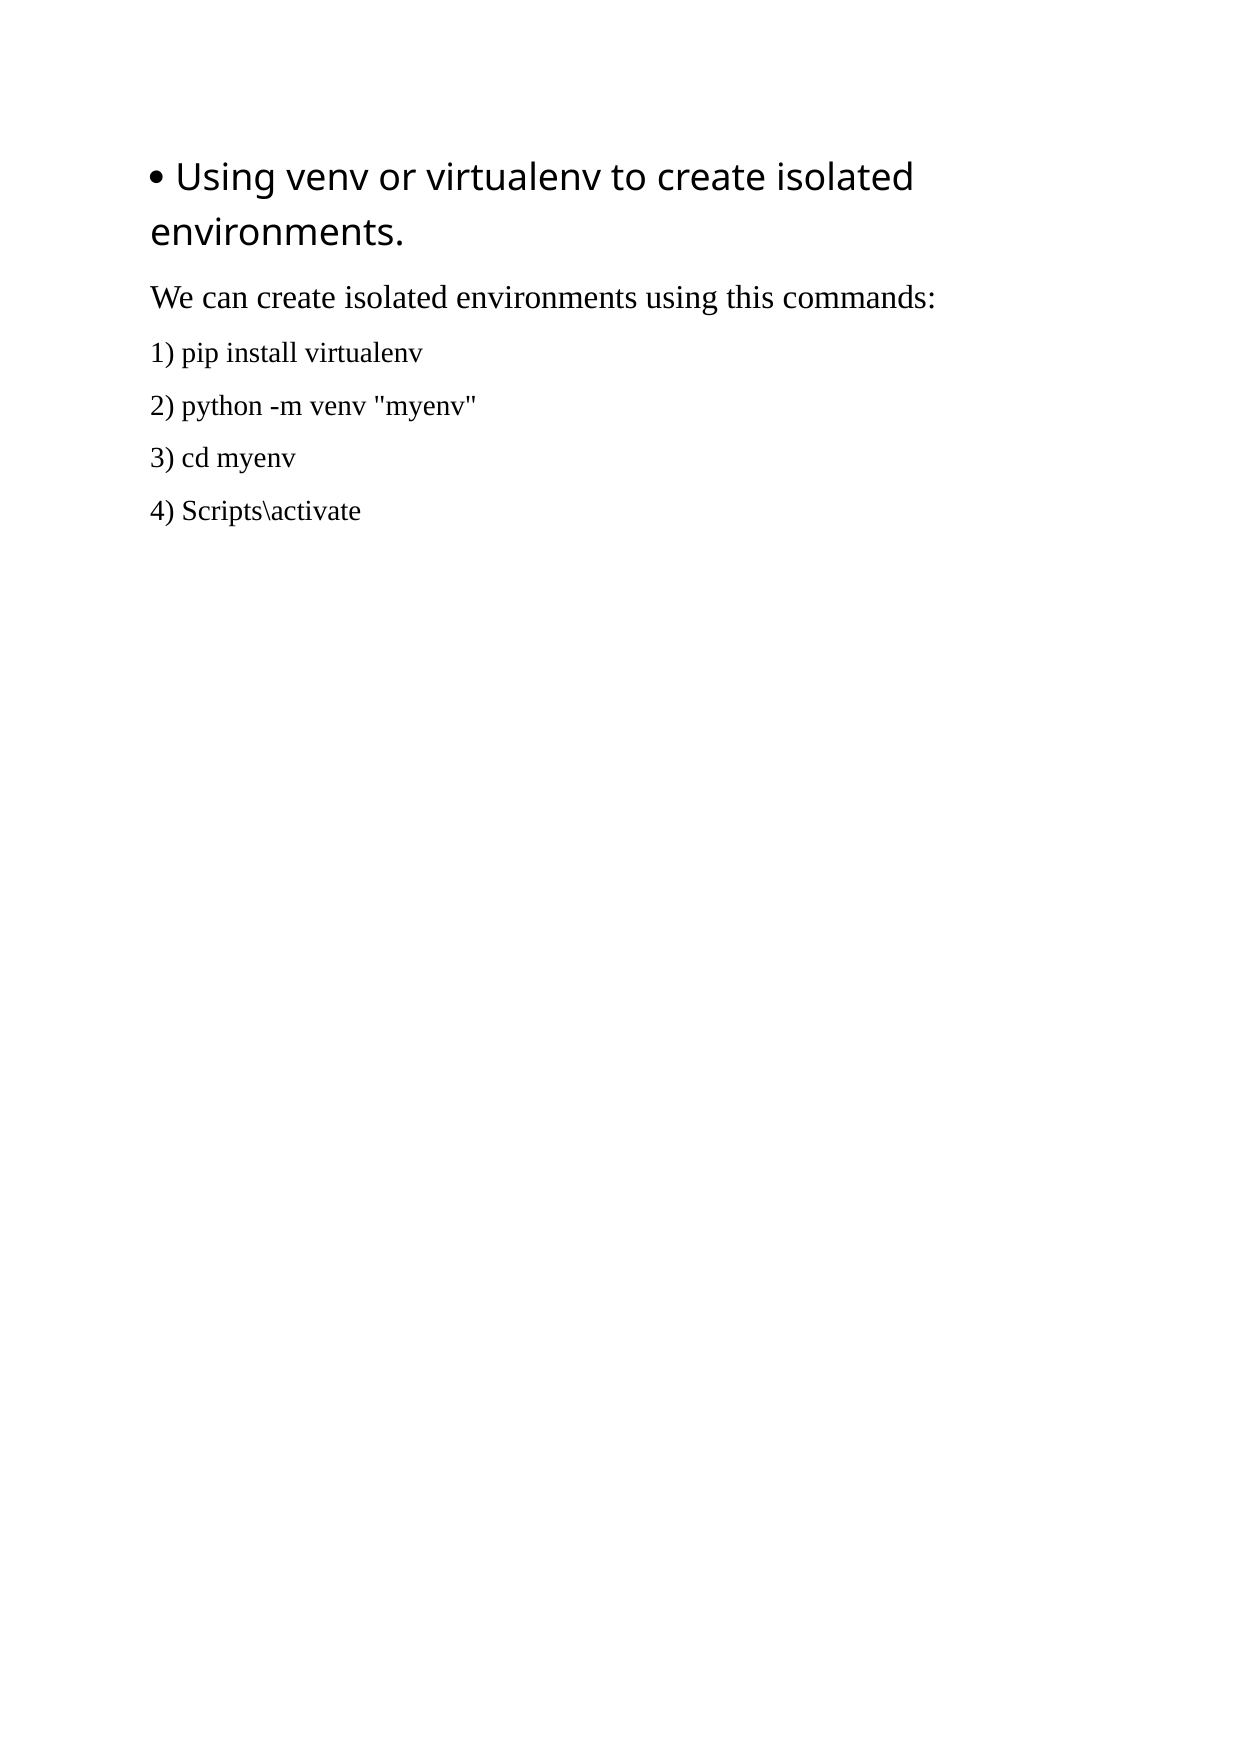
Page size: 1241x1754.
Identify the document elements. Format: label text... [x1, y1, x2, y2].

text Using venv or virtualenv to create isolated environments. [150, 150, 1090, 256]
text We can create isolated environments using this commands: [150, 277, 1090, 315]
text 2) python -m venv "myenv" [150, 388, 1090, 421]
text 1) pip install virtualenv [150, 335, 1090, 368]
text 3) cd myenv [150, 441, 1090, 474]
text 4) Scripts\activate [150, 493, 1090, 527]
